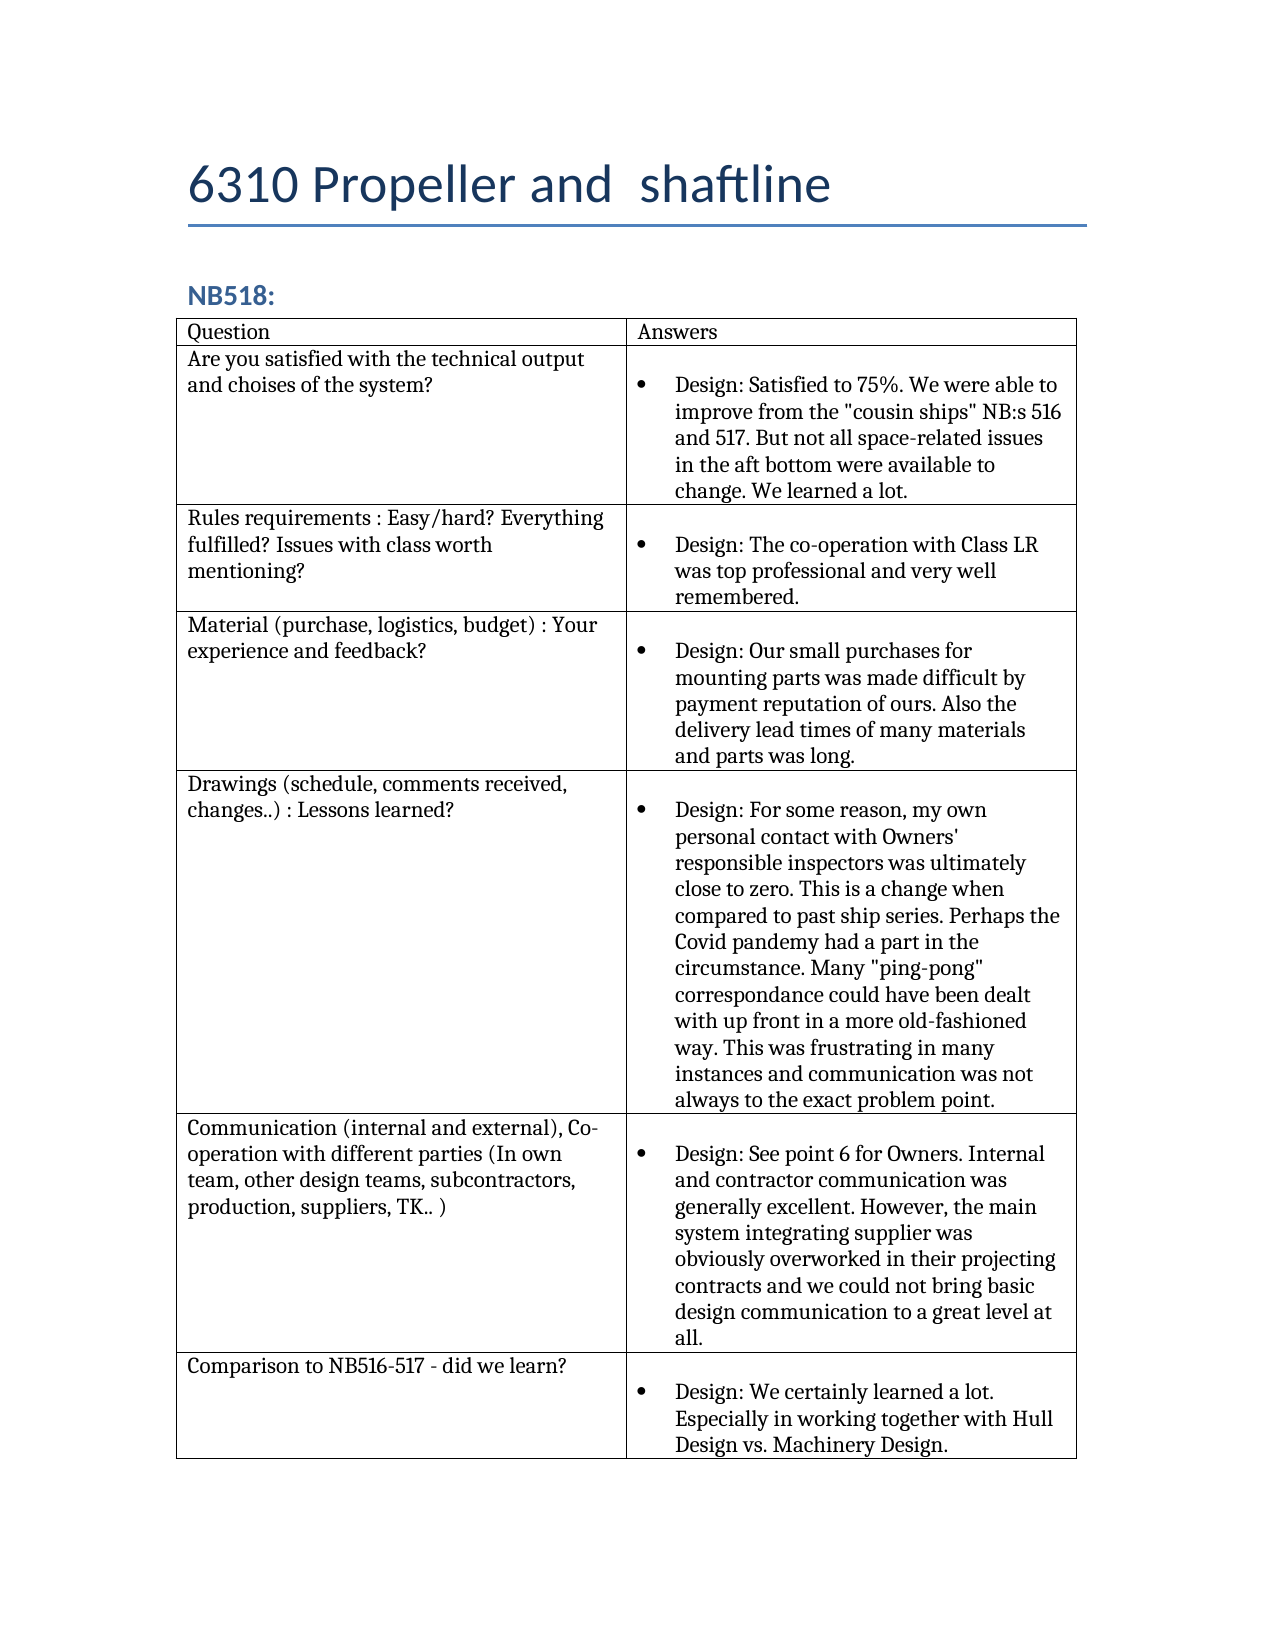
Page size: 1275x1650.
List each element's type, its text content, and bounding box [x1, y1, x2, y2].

table_cell Material (purchase, logistics, budget) : Your experience and feedback? [177, 612, 626, 770]
table_cell Design: Satisfied to 75%. We were able to improve from the "cousin ships" NB:s 516 and 517. But not all space-related issues in the aft bottom were available to change. We learned a lot. [627, 346, 1076, 504]
table_cell Drawings (schedule, comments received, changes..) : Lessons learned? [177, 771, 626, 1113]
table_cell Comparison to NB516-517 - did we learn? [177, 1353, 626, 1458]
table_header Question [177, 319, 626, 345]
table_cell Communication (internal and external), Co-operation with different parties (In own team, other design teams, subcontractors, production, suppliers, TK.. ) [177, 1114, 626, 1352]
table_cell Design: The co-operation with Class LR was top professional and very well remembered. [627, 505, 1076, 611]
table_cell Are you satisfied with the technical output and choises of the system? [177, 346, 626, 504]
table_header Answers [627, 319, 1076, 345]
table_cell Rules requirements : Easy/hard? Everything fulfilled? Issues with class worth mentioning? [177, 505, 626, 611]
title 6310 Propeller and shaftline [187, 150, 1087, 227]
subtitle NB518: [187, 277, 1087, 312]
table_cell Design: We certainly learned a lot. Especially in working together with Hull Design vs. Machinery Design. [627, 1353, 1076, 1458]
table_cell Design: For some reason, my own personal contact with Owners' responsible inspectors was ultimately close to zero. This is a change when compared to past ship series. Perhaps the Covid pandemy had a part in the circumstance. Many "ping-pong" correspondance could have been dealt with up front in a more old-fashioned way. This was frustrating in many instances and communication was not always to the exact problem point. [627, 771, 1076, 1113]
table_cell Design: Our small purchases for mounting parts was made difficult by payment reputation of ours. Also the delivery lead times of many materials and parts was long. [627, 612, 1076, 770]
table_cell Design: See point 6 for Owners. Internal and contractor communication was generally excellent. However, the main system integrating supplier was obviously overworked in their projecting contracts and we could not bring basic design communication to a great level at all. [627, 1114, 1076, 1352]
